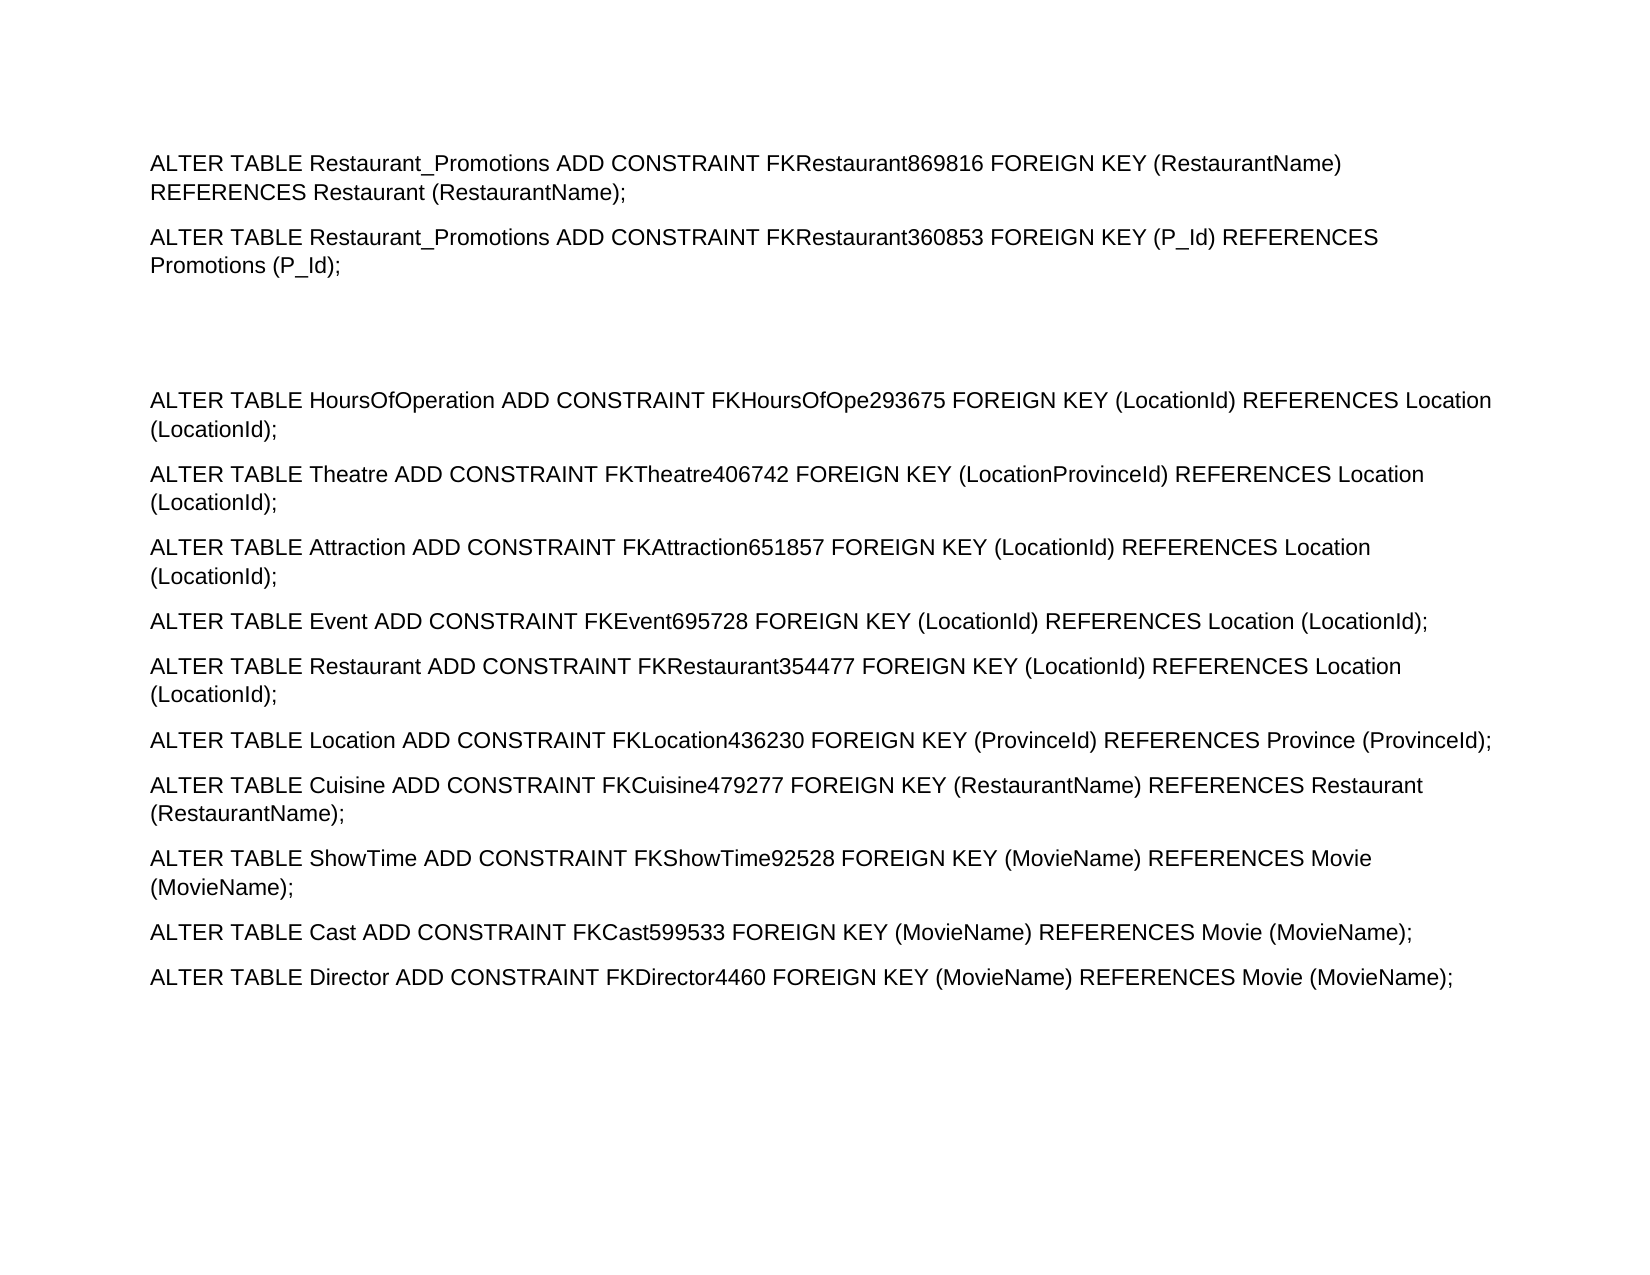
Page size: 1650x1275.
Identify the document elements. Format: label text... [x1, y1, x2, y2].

text ALTER TABLE Theatre ADD CONSTRAINT FKTheatre406742 FOREIGN KEY (LocationProvinceId) REFERENCES Location (LocationId); [150, 461, 1500, 516]
text ALTER TABLE Location ADD CONSTRAINT FKLocation436230 FOREIGN KEY (ProvinceId) REFERENCES Province (ProvinceId); [150, 727, 1500, 753]
text ALTER TABLE Cast ADD CONSTRAINT FKCast599533 FOREIGN KEY (MovieName) REFERENCES Movie (MovieName); [150, 919, 1500, 945]
text ALTER TABLE Director ADD CONSTRAINT FKDirector4460 FOREIGN KEY (MovieName) REFERENCES Movie (MovieName); [150, 964, 1500, 990]
text ALTER TABLE Restaurant ADD CONSTRAINT FKRestaurant354477 FOREIGN KEY (LocationId) REFERENCES Location (LocationId); [150, 653, 1500, 708]
text ALTER TABLE Restaurant_Promotions ADD CONSTRAINT FKRestaurant360853 FOREIGN KEY (P_Id) REFERENCES Promotions (P_Id); [150, 223, 1500, 278]
text ALTER TABLE Attraction ADD CONSTRAINT FKAttraction651857 FOREIGN KEY (LocationId) REFERENCES Location (LocationId); [150, 534, 1500, 589]
text ALTER TABLE HoursOfOperation ADD CONSTRAINT FKHoursOfOpe293675 FOREIGN KEY (LocationId) REFERENCES Location (LocationId); [150, 387, 1500, 442]
text ALTER TABLE Cuisine ADD CONSTRAINT FKCuisine479277 FOREIGN KEY (RestaurantName) REFERENCES Restaurant (RestaurantName); [150, 772, 1500, 826]
text ALTER TABLE ShowTime ADD CONSTRAINT FKShowTime92528 FOREIGN KEY (MovieName) REFERENCES Movie (MovieName); [150, 845, 1500, 900]
text ALTER TABLE Restaurant_Promotions ADD CONSTRAINT FKRestaurant869816 FOREIGN KEY (RestaurantName) REFERENCES Restaurant (RestaurantName); [150, 150, 1500, 205]
text ALTER TABLE Event ADD CONSTRAINT FKEvent695728 FOREIGN KEY (LocationId) REFERENCES Location (LocationId); [150, 608, 1500, 634]
